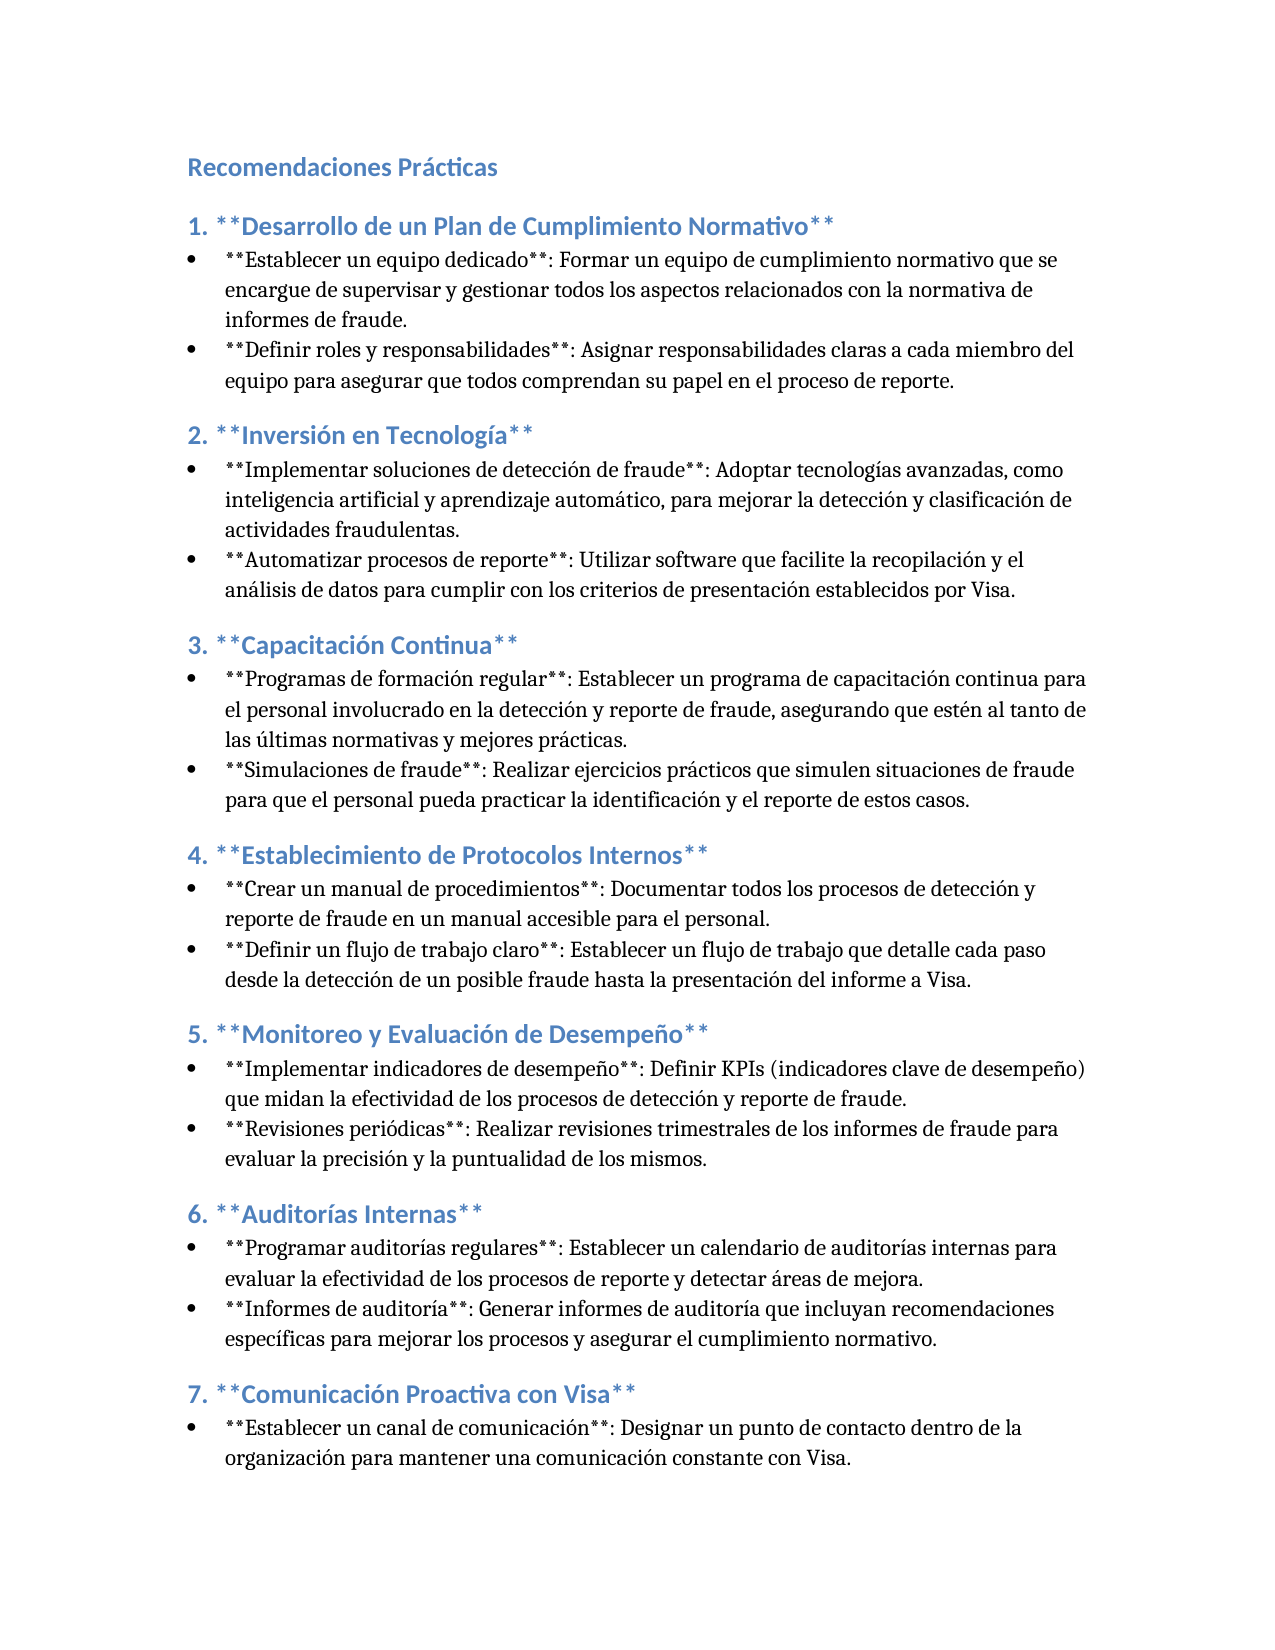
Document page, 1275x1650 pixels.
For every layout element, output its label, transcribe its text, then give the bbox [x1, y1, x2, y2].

list **Informes de auditoría**: Generar informes de auditoría que incluyan recomendaciones específicas para mejorar los procesos y asegurar el cumplimiento normativo. [187, 1296, 1087, 1352]
list **Establecer un equipo dedicado**: Formar un equipo de cumplimiento normativo que se encargue de supervisar y gestionar todos los aspectos relacionados con la normativa de informes de fraude. [187, 247, 1087, 333]
subtitle 7. **Comunicación Proactiva con Visa** [187, 1377, 1087, 1410]
subtitle Recomendaciones Prácticas [187, 150, 1087, 183]
subtitle 2. **Inversión en Tecnología** [187, 418, 1087, 452]
list **Implementar soluciones de detección de fraude**: Adoptar tecnologías avanzadas, como inteligencia artificial y aprendizaje automático, para mejorar la detección y clasificación de actividades fraudulentas. [187, 456, 1087, 543]
list **Establecer un canal de comunicación**: Designar un punto de contacto dentro de la organización para mantener una comunicación constante con Visa. [187, 1415, 1087, 1471]
list **Simulaciones de fraude**: Realizar ejercicios prácticos que simulen situaciones de fraude para que el personal pueda practicar la identificación y el reporte de estos casos. [187, 757, 1087, 813]
list **Programas de formación regular**: Establecer un programa de capacitación continua para el personal involucrado en la detección y reporte de fraude, asegurando que estén al tanto de las últimas normativas y mejores prácticas. [187, 666, 1087, 753]
list **Programar auditorías regulares**: Establecer un calendario de auditorías internas para evaluar la efectividad de los procesos de reporte y detectar áreas de mejora. [187, 1235, 1087, 1292]
subtitle 3. **Capacitación Continua** [187, 628, 1087, 661]
subtitle 1. **Desarrollo de un Plan de Cumplimiento Normativo** [187, 209, 1087, 242]
subtitle 4. **Establecimiento de Protocolos Internos** [187, 838, 1087, 871]
list **Definir roles y responsabilidades**: Asignar responsabilidades claras a cada miembro del equipo para asegurar que todos comprendan su papel en el proceso de reporte. [187, 337, 1087, 394]
list **Implementar indicadores de desempeño**: Definir KPIs (indicadores clave de desempeño) que midan la efectividad de los procesos de detección y reporte de fraude. [187, 1056, 1087, 1112]
subtitle 6. **Auditorías Internas** [187, 1197, 1087, 1230]
list **Automatizar procesos de reporte**: Utilizar software que facilite la recopilación y el análisis de datos para cumplir con los criterios de presentación establecidos por Visa. [187, 547, 1087, 604]
list **Definir un flujo de trabajo claro**: Establecer un flujo de trabajo que detalle cada paso desde la detección de un posible fraude hasta la presentación del informe a Visa. [187, 936, 1087, 993]
subtitle 5. **Monitoreo y Evaluación de Desempeño** [187, 1018, 1087, 1051]
list **Crear un manual de procedimientos**: Documentar todos los procesos de detección y reporte de fraude en un manual accesible para el personal. [187, 876, 1087, 933]
list **Revisiones periódicas**: Realizar revisiones trimestrales de los informes de fraude para evaluar la precisión y la puntualidad de los mismos. [187, 1116, 1087, 1173]
